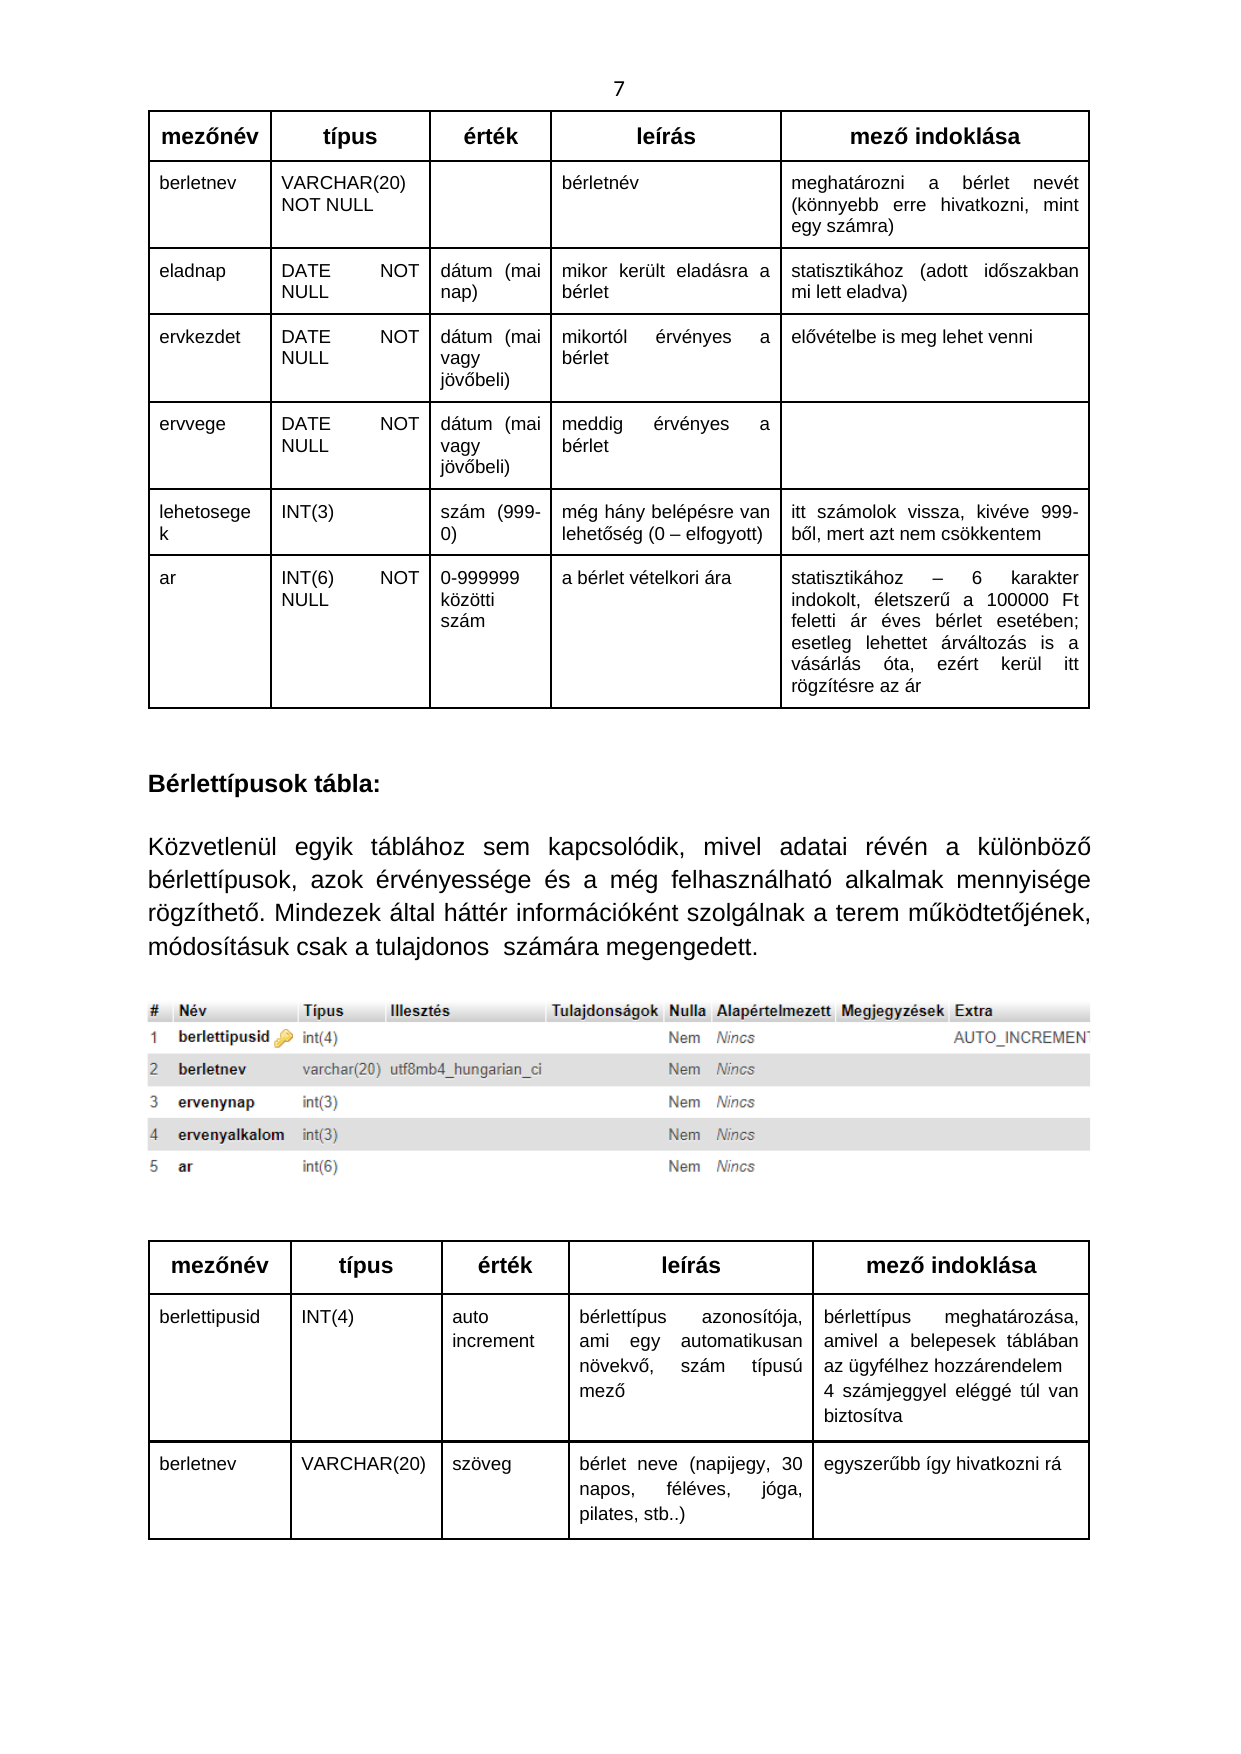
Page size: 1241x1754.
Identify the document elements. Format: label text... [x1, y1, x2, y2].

table_cell INT(3) [272, 490, 429, 554]
table_cell bérletnév [552, 162, 780, 247]
table_cell berletnev [150, 162, 270, 247]
table_cell VARCHAR(20) NOT NULL [272, 162, 429, 247]
table_header mezőnév [150, 112, 270, 159]
table_cell szöveg [443, 1443, 568, 1538]
table_cell VARCHAR(20) [292, 1443, 441, 1538]
table_cell eladnap [150, 249, 270, 313]
table_cell statisztikához (adott időszakban mi lett eladva) [782, 249, 1088, 313]
table_cell dátum (mai vagy jövőbeli) [431, 315, 550, 401]
table_cell berlettipusid [150, 1295, 290, 1440]
table_cell statisztikához – 6 karakter indokolt, életszerű a 100000 Ft feletti ár éves bérlet esetében; esetleg lehettet árváltozás is a vásárlás óta, ezért kerül itt rögzítésre az ár [782, 556, 1088, 707]
table_header leírás [570, 1242, 812, 1293]
table_cell ervvege [150, 403, 270, 488]
table_header mező indoklása [814, 1242, 1088, 1293]
table_cell meddig érvényes a bérlet [552, 403, 780, 488]
table_header érték [431, 112, 550, 159]
table_cell [431, 162, 550, 247]
table_cell INT(4) [292, 1295, 441, 1440]
table_cell ar [150, 556, 270, 707]
table_cell bérlettípus azonosítója, ami egy automatikusan növekvő, szám típusú mező [570, 1295, 812, 1440]
table_header típus [292, 1242, 441, 1293]
table_header mezőnév [150, 1242, 290, 1293]
table_cell szám (999-0) [431, 490, 550, 554]
table_header érték [443, 1242, 568, 1293]
table_cell egyszerűbb így hivatkozni rá [814, 1443, 1088, 1538]
table_cell elővételbe is meg lehet venni [782, 315, 1088, 401]
text Bérlettípusok tábla: [148, 769, 1093, 798]
table_cell ervkezdet [150, 315, 270, 401]
table_cell auto increment [443, 1295, 568, 1440]
text Közvetlenül egyik táblához sem kapcsolódik, mivel adatai révén a különböző bérlettípusok, azok érvényessége és a még felhasználható alkalmak mennyisége rögzíthető. Mindezek által háttér információként szolgálnak a terem működtetőjének, módosításuk csak a tulajdonos számára megengedett. [148, 832, 1093, 960]
table_cell [782, 403, 1088, 488]
table_cell berletnev [150, 1443, 290, 1538]
table_cell bérlet neve (napijegy, 30 napos, féléves, jóga, pilates, stb..) [570, 1443, 812, 1538]
table_header típus [272, 112, 429, 159]
table_cell dátum (mai nap) [431, 249, 550, 313]
table_cell DATE NOT NULL [272, 315, 429, 401]
table_header mező indoklása [782, 112, 1088, 159]
table_cell DATE NOT NULL [272, 403, 429, 488]
table_cell lehetosegek [150, 490, 270, 554]
table_cell még hány belépésre van lehetőség (0 – elfogyott) [552, 490, 780, 554]
table_cell mikortól érvényes a bérlet [552, 315, 780, 401]
table_cell INT(6) NOT NULL [272, 556, 429, 707]
table_cell DATE NOT NULL [272, 249, 429, 313]
table_cell dátum (mai vagy jövőbeli) [431, 403, 550, 488]
table_cell a bérlet vételkori ára [552, 556, 780, 707]
table_cell bérlettípus meghatározása, amivel a belepesek táblában az ügyfélhez hozzárendelem 4 számjeggyel eléggé túl van biztosítva [814, 1295, 1088, 1440]
table_cell meghatározni a bérlet nevét (könnyebb erre hivatkozni, mint egy számra) [782, 162, 1088, 247]
table_cell 0-999999 közötti szám [431, 556, 550, 707]
table_header leírás [552, 112, 780, 159]
table_cell mikor került eladásra a bérlet [552, 249, 780, 313]
table_cell itt számolok vissza, kivéve 999-ből, mert azt nem csökkentem [782, 490, 1088, 554]
picture [147, 994, 1091, 1187]
